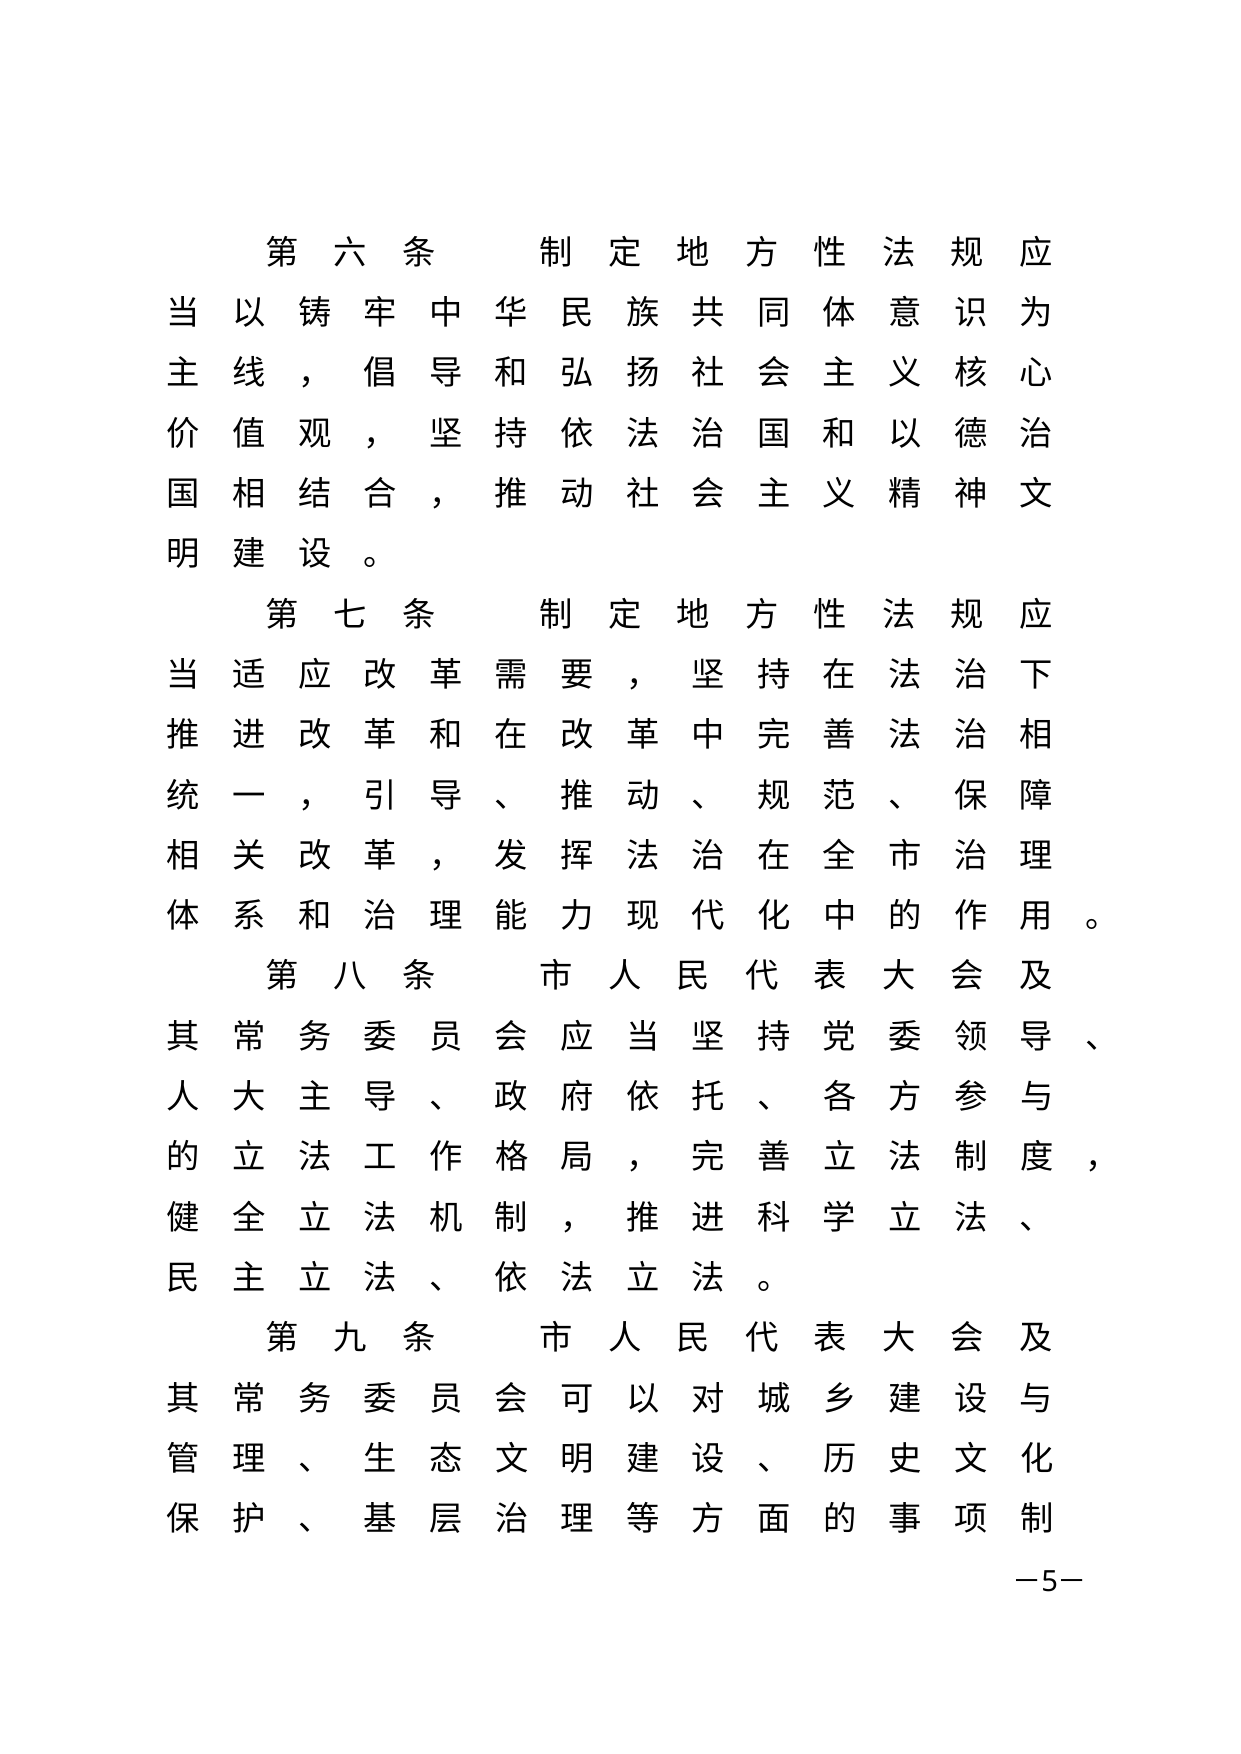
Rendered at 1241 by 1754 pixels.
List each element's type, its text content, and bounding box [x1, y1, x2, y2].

text 第八条 市人民代表大会及其常务委员会应当坚持党委领导、人大主导、政府依托、各方参与的立法工作格局，完善立法制度，健全立法机制，推进科学立法、民主立法、依法立法。 [167, 943, 1085, 1305]
text 第九条 市人民代表大会及其常务委员会可以对城乡建设与管理、生态文明建设、历史文化保护、基层治理等方面的事项制定地方性法规。 [167, 1305, 1085, 1546]
text 第七条 制定地方性法规应当适应改革需要，坚持在法治下推进改革和在改革中完善法治相统一，引导、推动、规范、保障相关改革，发挥法治在全市治理体系和治理能力现代化中的作用。 [167, 581, 1085, 943]
text 第六条 制定地方性法规应当以铸牢中华民族共同体意识为主线，倡导和弘扬社会主义核心价值观，坚持依法治国和以德治国相结合，推动社会主义精神文明建设。 [167, 219, 1085, 581]
